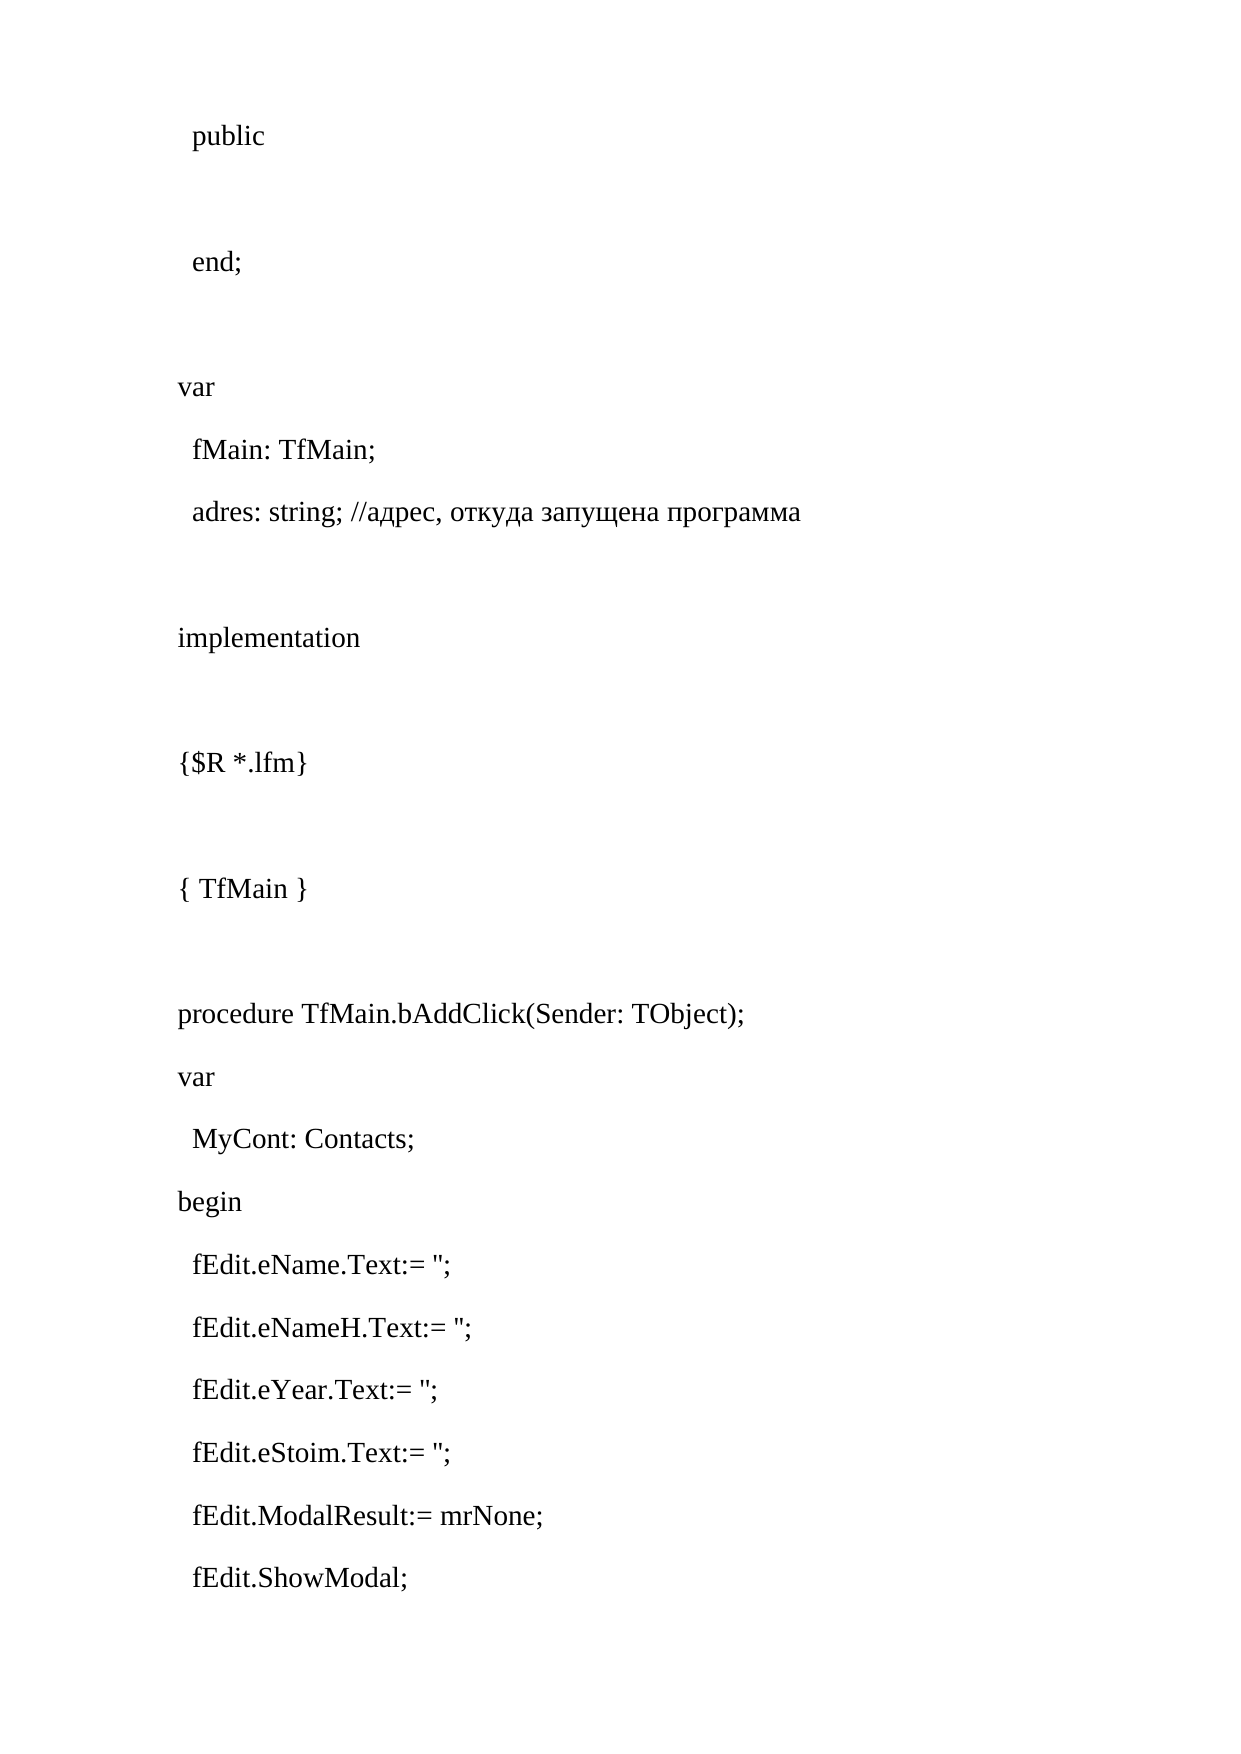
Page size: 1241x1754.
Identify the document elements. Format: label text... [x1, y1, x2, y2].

text {$R *.lfm} [177, 745, 1152, 779]
text MyCont: Contacts; [177, 1122, 1152, 1155]
text adres: string; //адрес, откуда запущена программа [177, 494, 1152, 528]
text { TfMain } [177, 871, 1152, 904]
text procedure TfMain.bAddClick(Sender: TObject); [177, 996, 1152, 1030]
text var [177, 369, 1152, 403]
text fEdit.eNameH.Text:= ''; [177, 1310, 1152, 1343]
text fEdit.ShowModal; [177, 1561, 1152, 1594]
text fEdit.ModalResult:= mrNone; [177, 1498, 1152, 1531]
text end; [177, 244, 1152, 277]
text fMain: TfMain; [177, 432, 1152, 465]
text fEdit.eYear.Text:= ''; [177, 1372, 1152, 1406]
text public [177, 118, 1152, 152]
text implementation [177, 620, 1152, 653]
text var [177, 1059, 1152, 1092]
text fEdit.eName.Text:= ''; [177, 1247, 1152, 1281]
text begin [177, 1184, 1152, 1218]
text fEdit.eStoim.Text:= ''; [177, 1435, 1152, 1469]
